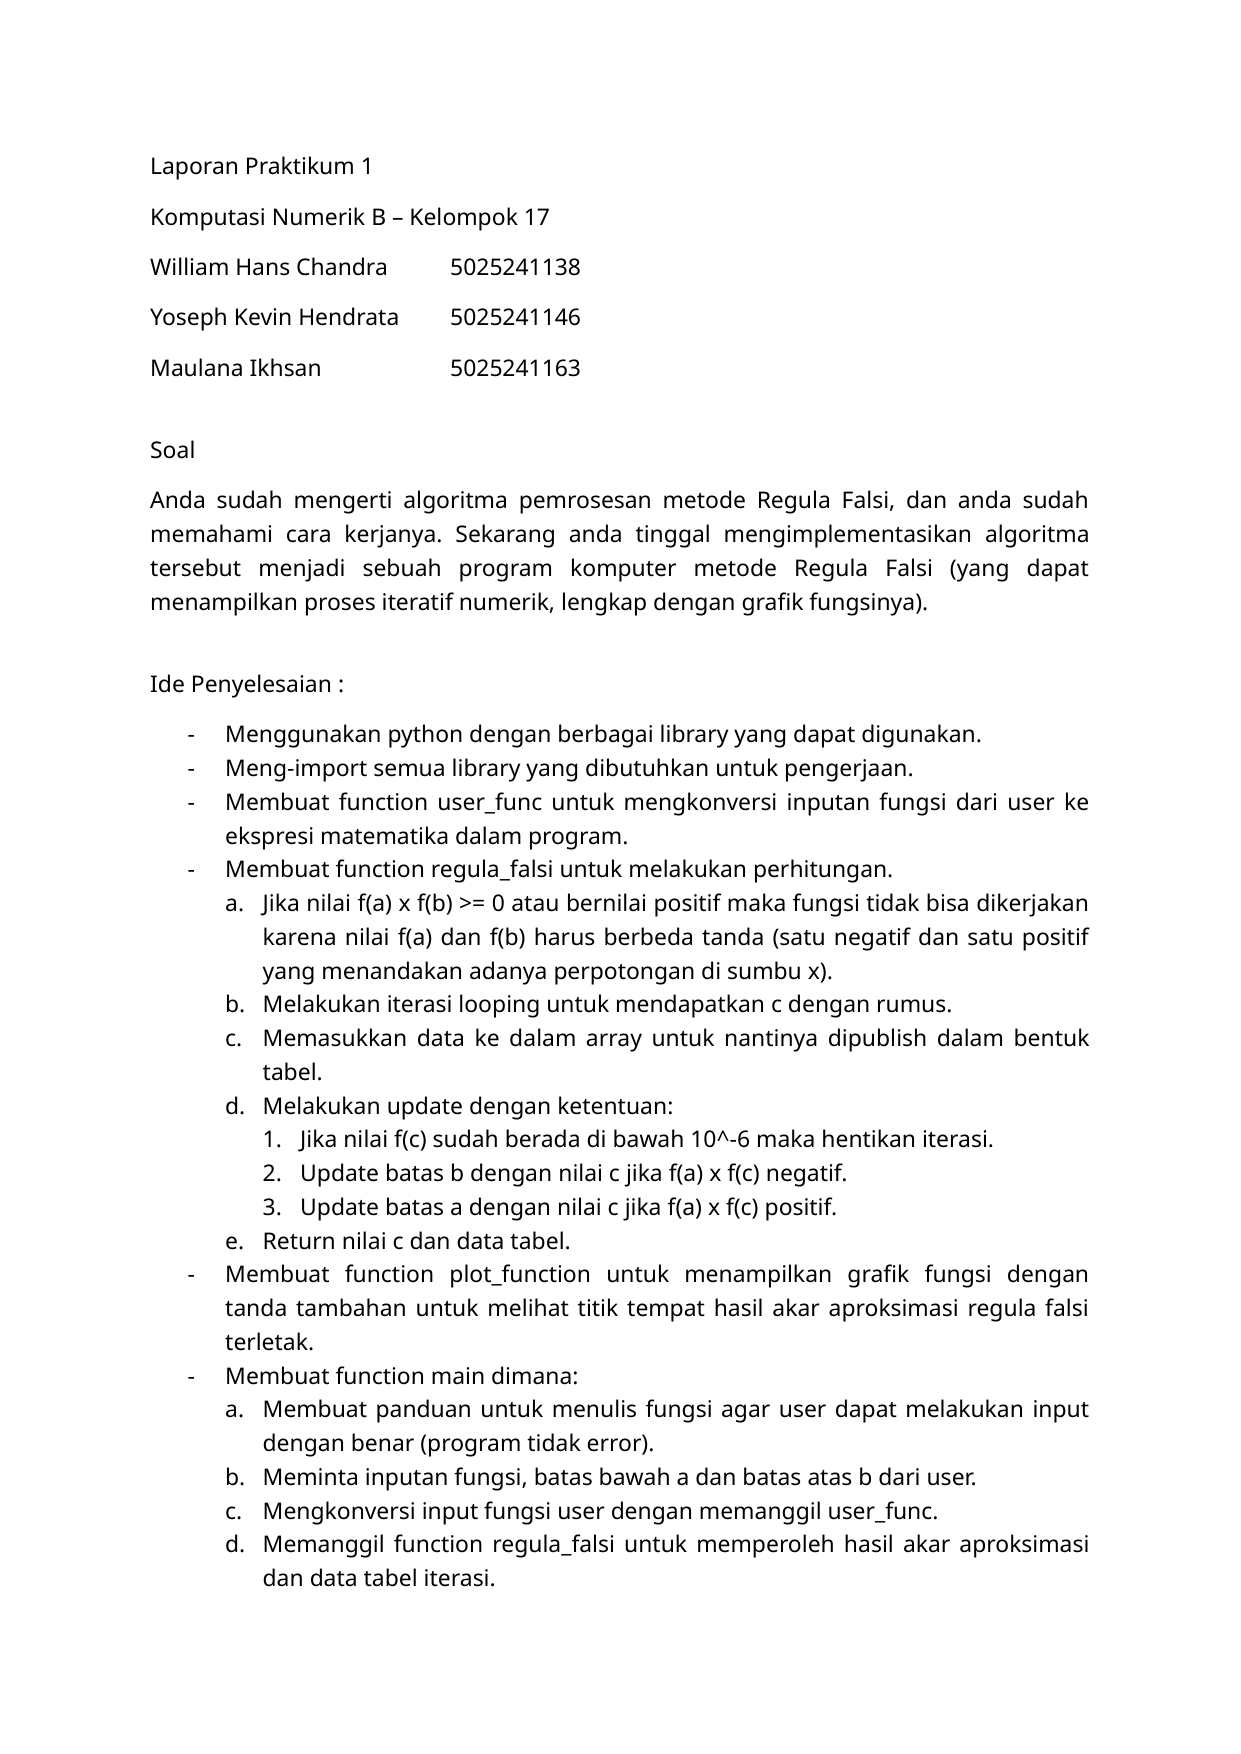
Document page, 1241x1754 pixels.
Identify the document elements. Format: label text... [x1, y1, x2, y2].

text William Hans Chandra 5025241138 [150, 251, 1090, 282]
text Laporan Praktikum 1 [150, 150, 1090, 181]
list Membuat function user_func untuk mengkonversi inputan fungsi dari user ke ekspresi matematika dalam program. [187, 786, 1090, 851]
list Membuat function regula_falsi untuk melakukan perhitungan. [187, 853, 1090, 884]
list Mengkonversi input fungsi user dengan memanggil user_func. [225, 1494, 1090, 1526]
list Update batas b dengan nilai c jika f(a) x f(c) negatif. [262, 1157, 1090, 1188]
list Membuat function main dimana: [187, 1359, 1090, 1391]
list Meminta inputan fungsi, batas bawah a dan batas atas b dari user. [225, 1461, 1090, 1492]
list Melakukan update dengan ketentuan: [225, 1089, 1090, 1121]
text Maulana Ikhsan 5025241163 [150, 352, 1090, 383]
list Meng-import semua library yang dibutuhkan untuk pengerjaan. [187, 752, 1090, 783]
list Update batas a dengan nilai c jika f(a) x f(c) positif. [262, 1191, 1090, 1222]
list Return nilai c dan data tabel. [225, 1224, 1090, 1256]
text Yoseph Kevin Hendrata 5025241146 [150, 301, 1090, 332]
list Jika nilai f(a) x f(b) >= 0 atau bernilai positif maka fungsi tidak bisa dikerjakan karena nilai f(a) dan f(b) harus berbeda tanda (satu negatif dan satu positif yang menandakan adanya perpotongan di sumbu x). [225, 887, 1090, 986]
list Melakukan iterasi looping untuk mendapatkan c dengan rumus. [225, 988, 1090, 1019]
list Memasukkan data ke dalam array untuk nantinya dipublish dalam bentuk tabel. [225, 1022, 1090, 1087]
list Menggunakan python dengan berbagai library yang dapat digunakan. [187, 718, 1090, 749]
list Jika nilai f(c) sudah berada di bawah 10^-6 maka hentikan iterasi. [262, 1123, 1090, 1154]
text Anda sudah mengerti algoritma pemrosesan metode Regula Falsi, dan anda sudah memahami cara kerjanya. Sekarang anda tinggal mengimplementasikan algoritma tersebut menjadi sebuah program komputer metode Regula Falsi (yang dapat menampilkan proses iteratif numerik, lengkap dengan grafik fungsinya). [150, 484, 1090, 617]
list Membuat panduan untuk menulis fungsi agar user dapat melakukan input dengan benar (program tidak error). [225, 1393, 1090, 1458]
text Komputasi Numerik B – Kelompok 17 [150, 200, 1090, 232]
list Memanggil function regula_falsi untuk memperoleh hasil akar aproksimasi dan data tabel iterasi. [225, 1528, 1090, 1593]
text Ide Penyelesaian : [150, 668, 1090, 699]
list Membuat function plot_function untuk menampilkan grafik fungsi dengan tanda tambahan untuk melihat titik tempat hasil akar aproksimasi regula falsi terletak. [187, 1258, 1090, 1357]
text Soal [150, 434, 1090, 465]
